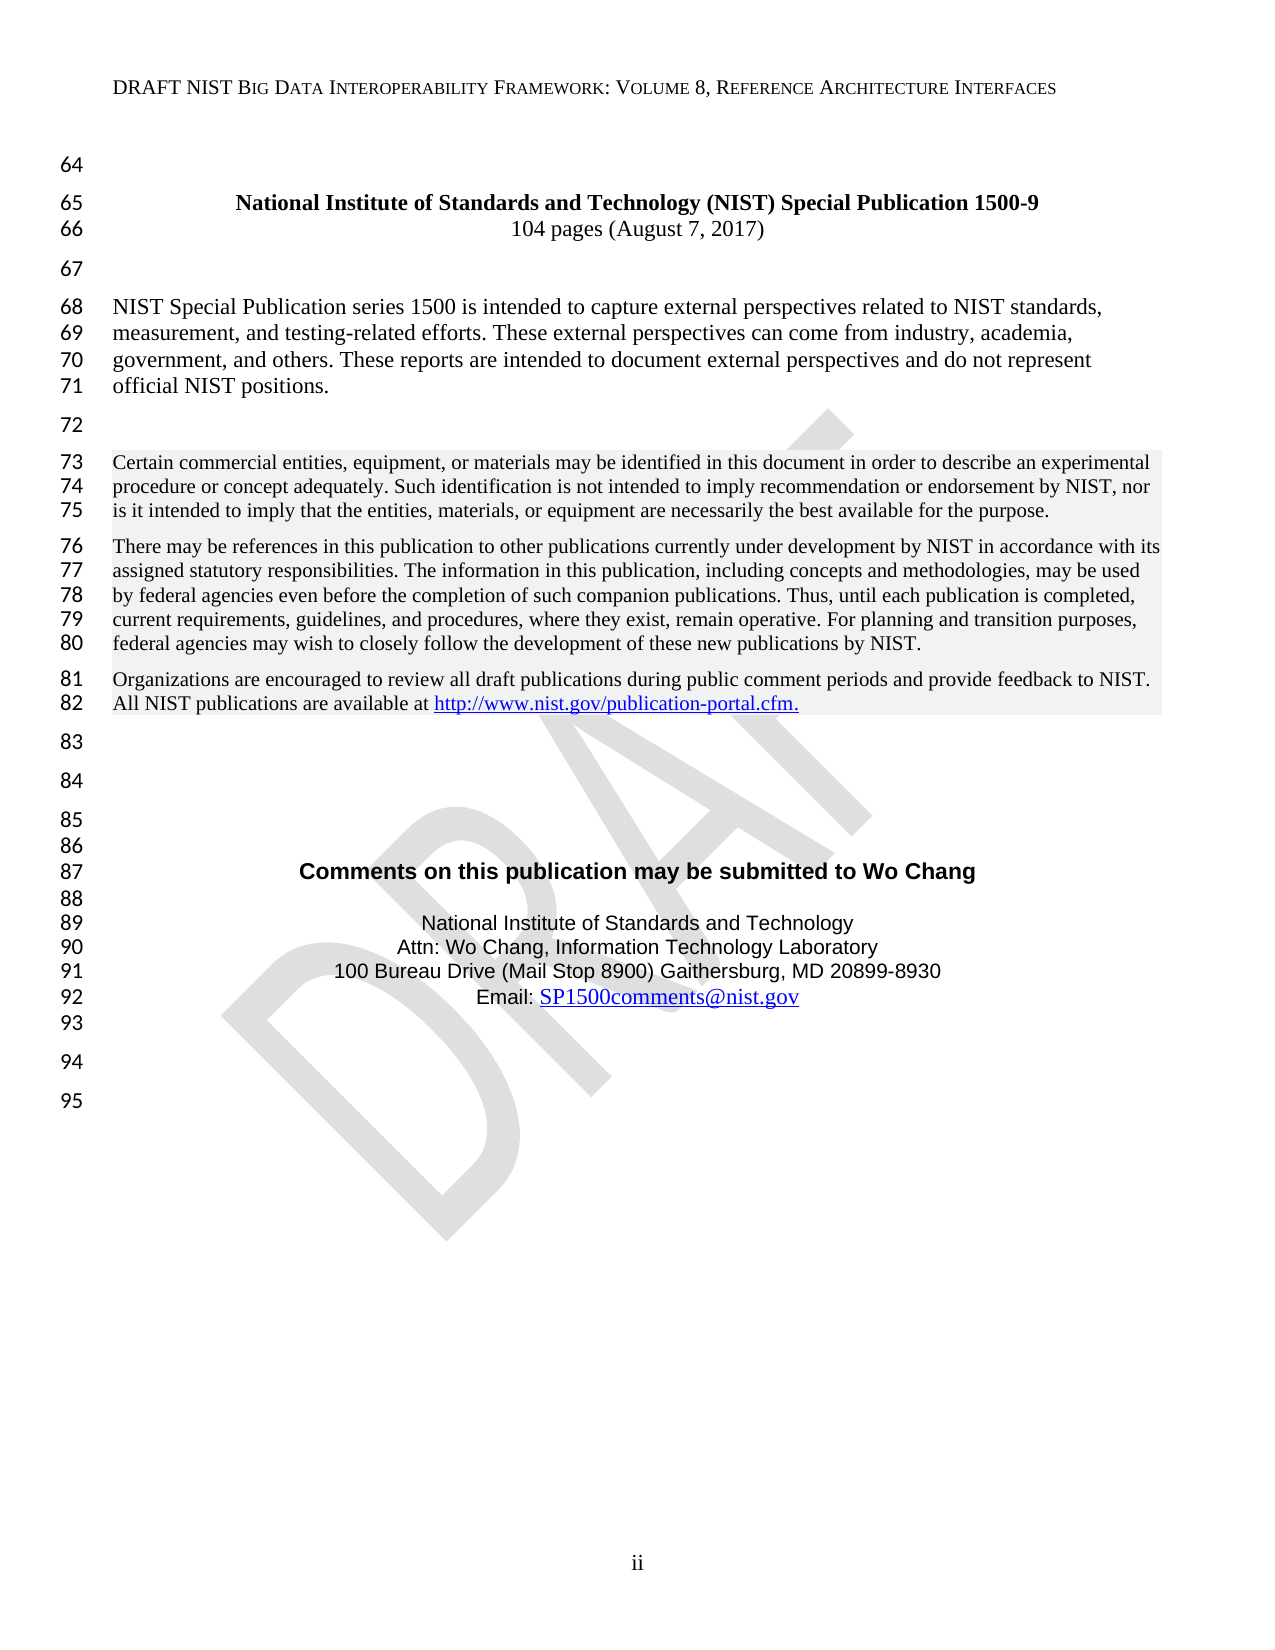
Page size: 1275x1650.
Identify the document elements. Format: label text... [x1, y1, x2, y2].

text Comments on this publication may be submitted to Wo Chang [112, 858, 1162, 884]
text There may be references in this publication to other publications currently under development by NIST in accordance with its assigned statutory responsibilities. The information in this publication, including concepts and methodologies, may be used by federal agencies even before the completion of such companion publications. Thus, until each publication is completed, current requirements, guidelines, and procedures, where they exist, remain operative. For planning and transition purposes, federal agencies may wish to closely follow the development of these new publications by NIST. [112, 534, 1162, 655]
text 100 Bureau Drive (Mail Stop 8900) Gaithersburg, MD 20899-8930 [112, 959, 1162, 983]
text Email: SP1500comments@nist.gov [112, 983, 1162, 1009]
text National Institute of Standards and Technology [112, 911, 1162, 935]
text Organizations are encouraged to review all draft publications during public comment periods and provide feedback to NIST. All NIST publications are available at http://www.nist.gov/publication-portal.cfm. [112, 667, 1162, 715]
text Attn: Wo Chang, Information Technology Laboratory [112, 935, 1162, 959]
text NIST Special Publication series 1500 is intended to capture external perspectives related to NIST standards, measurement, and testing-related efforts. These external perspectives can come from industry, academia, government, and others. These reports are intended to document external perspectives and do not represent official NIST positions. [112, 293, 1162, 398]
text National Institute of Standards and Technology (NIST) Special Publication 1500-9 [112, 189, 1162, 215]
text 93 pages (August 7, 2017) [112, 215, 1162, 242]
text Certain commercial entities, equipment, or materials may be identified in this document in order to describe an experimental procedure or concept adequately. Such identification is not intended to imply recommendation or endorsement by NIST, nor is it intended to imply that the entities, materials, or equipment are necessarily the best available for the purpose. [112, 450, 1162, 522]
